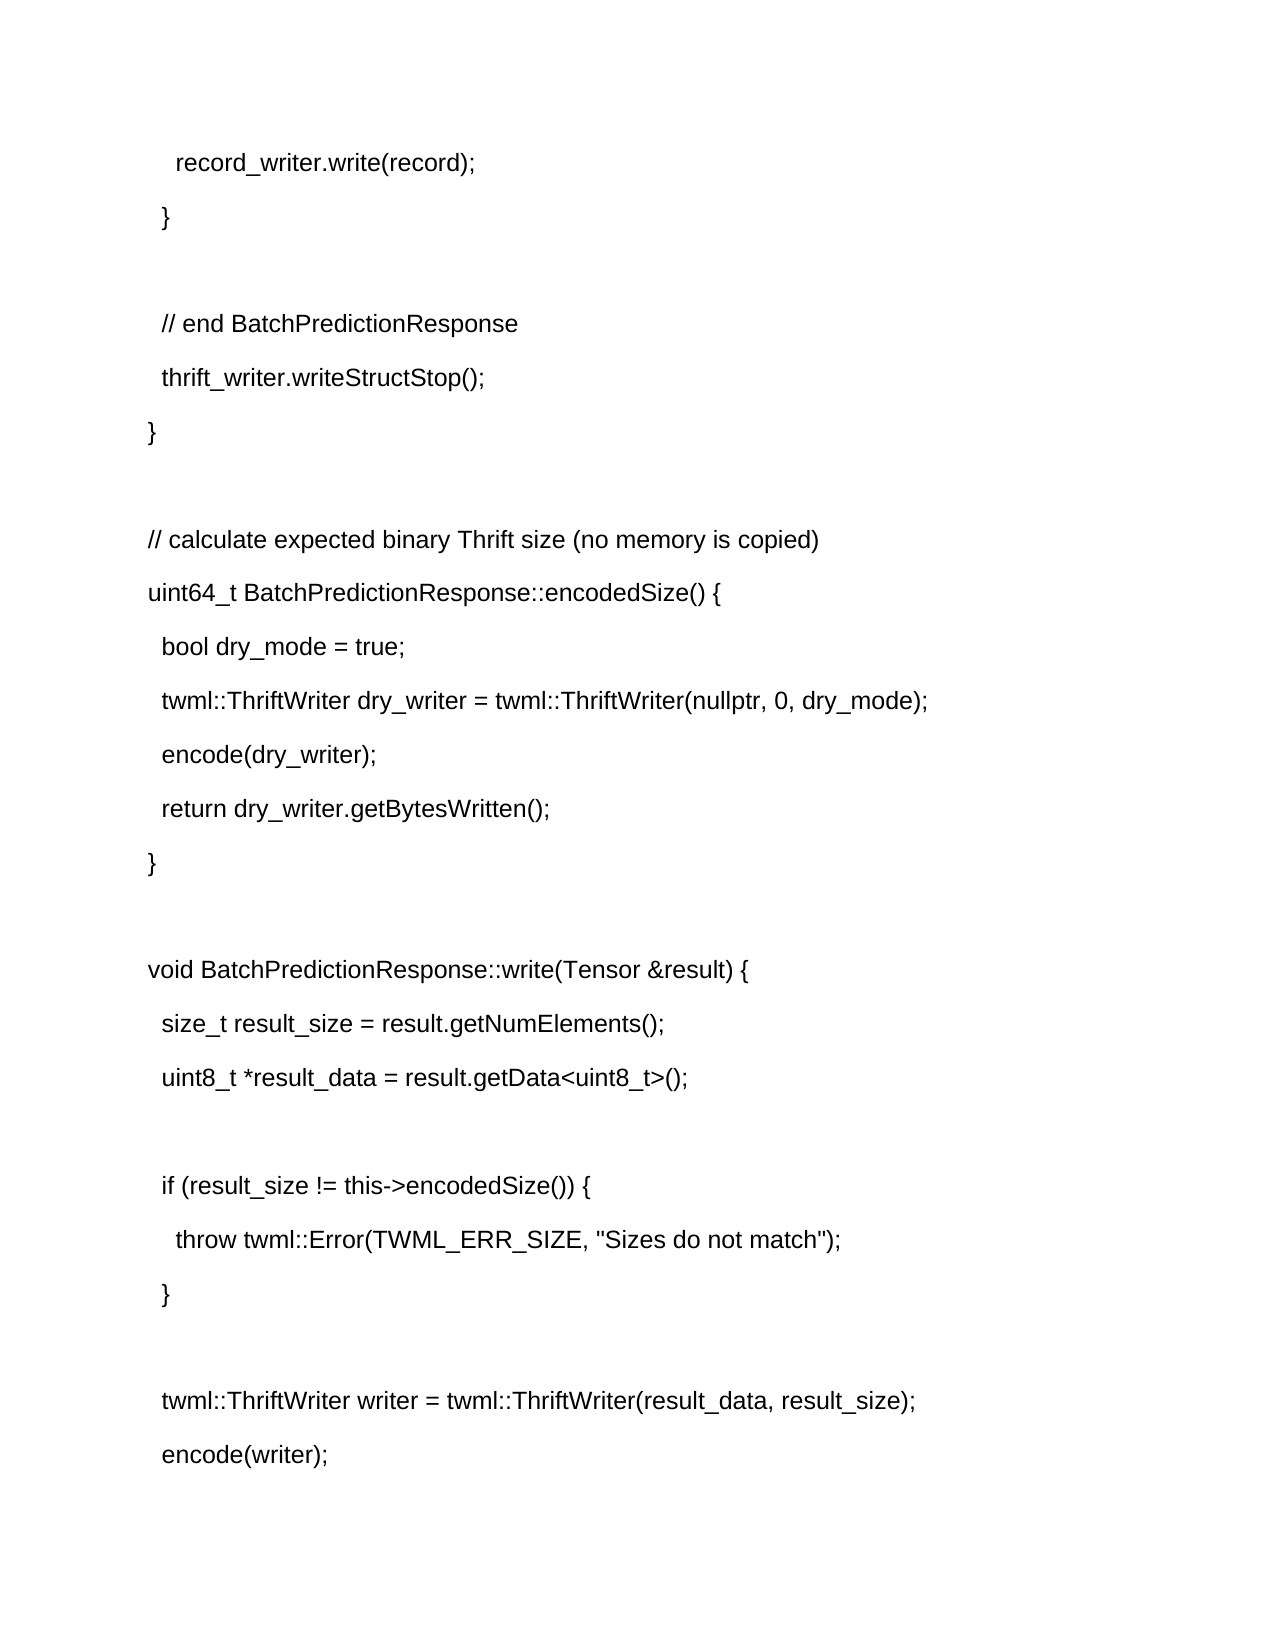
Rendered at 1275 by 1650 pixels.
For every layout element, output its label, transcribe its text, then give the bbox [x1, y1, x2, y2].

text uint8_t *result_data = result.getData<uint8_t>(); [148, 1063, 1127, 1092]
text encode(dry_writer); [148, 740, 1127, 769]
text void BatchPredictionResponse::write(Tensor &result) { [148, 955, 1127, 984]
text throw twml::Error(TWML_ERR_SIZE, "Sizes do not match"); [148, 1225, 1127, 1253]
text size_t result_size = result.getNumElements(); [148, 1009, 1127, 1038]
text } [148, 417, 1127, 446]
text } [148, 201, 1127, 230]
text twml::ThriftWriter dry_writer = twml::ThriftWriter(nullptr, 0, dry_mode); [148, 686, 1127, 715]
text bool dry_mode = true; [148, 632, 1127, 661]
text thrift_writer.writeStructStop(); [148, 363, 1127, 392]
text } [148, 848, 1127, 876]
text encode(writer); [148, 1440, 1127, 1469]
text // calculate expected binary Thrift size (no memory is copied) [148, 524, 1127, 553]
text // end BatchPredictionResponse [148, 309, 1127, 338]
text record_writer.write(record); [148, 148, 1127, 176]
text if (result_size != this->encodedSize()) { [148, 1171, 1127, 1199]
text } [148, 1278, 1127, 1307]
text return dry_writer.getBytesWritten(); [148, 794, 1127, 823]
text twml::ThriftWriter writer = twml::ThriftWriter(result_data, result_size); [148, 1386, 1127, 1415]
text uint64_t BatchPredictionResponse::encodedSize() { [148, 578, 1127, 607]
